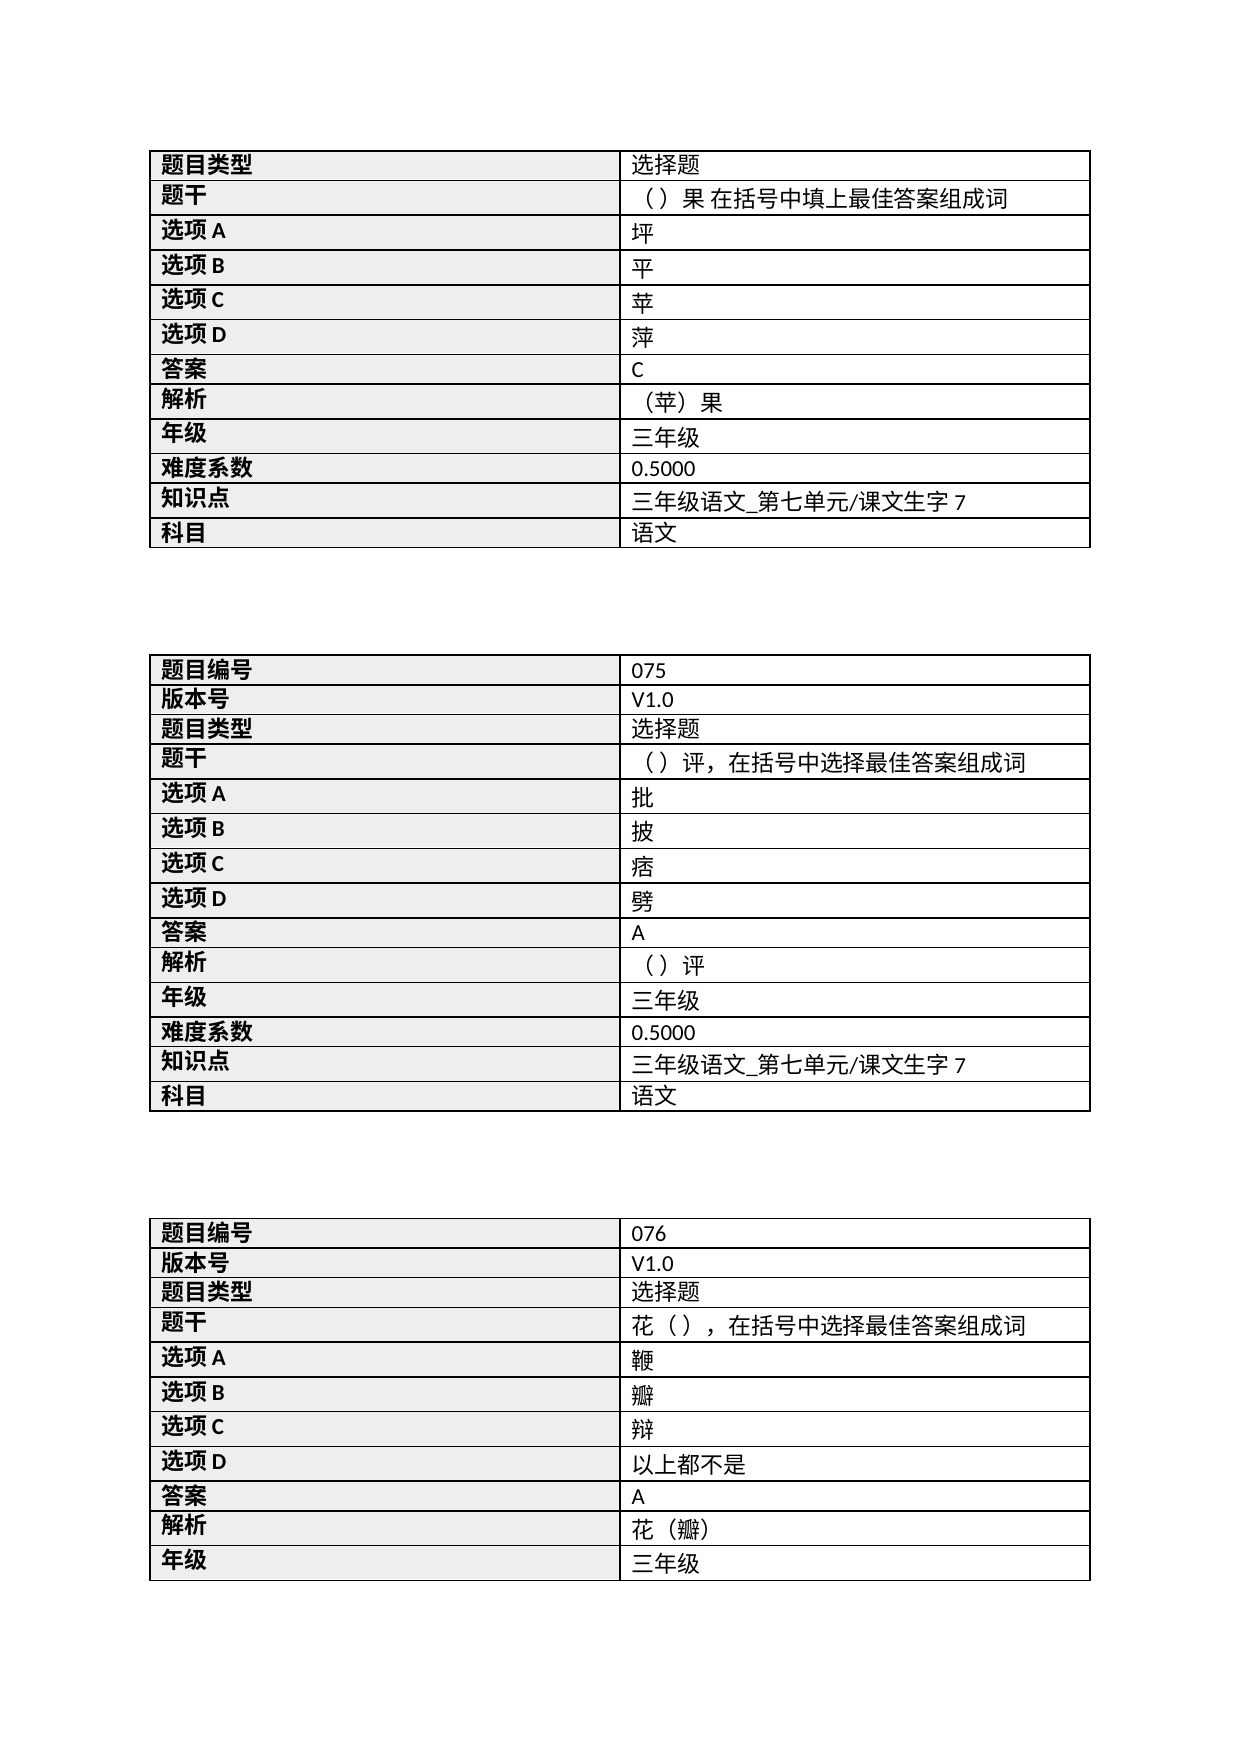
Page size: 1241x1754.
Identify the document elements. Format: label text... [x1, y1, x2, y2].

table_cell 选项B [151, 251, 619, 284]
table_cell 劈 [621, 884, 1089, 917]
table_cell 痞 [621, 849, 1089, 882]
table_cell 瓣 [621, 1378, 1089, 1411]
table_cell 版本号 [151, 686, 619, 713]
table_cell 答案 [151, 355, 619, 383]
table_cell 语文 [621, 519, 1089, 547]
table_cell 选项A [151, 780, 619, 813]
table_cell 花（瓣） [621, 1512, 1089, 1545]
table_cell 选项A [151, 1343, 619, 1376]
table_cell 题干 [151, 745, 619, 778]
table_cell 花（ ），在括号中选择最佳答案组成词 [621, 1308, 1089, 1341]
table_cell （ ）评 [621, 948, 1089, 981]
table_cell 语文 [621, 1082, 1089, 1110]
table_cell 答案 [151, 1482, 619, 1510]
table_cell 选项B [151, 1378, 619, 1411]
table_cell 选择题 [621, 152, 1089, 179]
table_cell 0.5000 [621, 1018, 1089, 1046]
table_cell 以上都不是 [621, 1447, 1089, 1480]
table_cell 鞭 [621, 1343, 1089, 1376]
table_cell 题目类型 [151, 152, 619, 179]
table_cell A [621, 1482, 1089, 1510]
table_cell 难度系数 [151, 454, 619, 482]
table_cell V1.0 [621, 1249, 1089, 1277]
table_cell 披 [621, 814, 1089, 847]
table_cell 选项A [151, 216, 619, 249]
table_cell 平 [621, 251, 1089, 284]
table_cell 三年级 [621, 1546, 1089, 1579]
table_cell （苹）果 [621, 385, 1089, 418]
table_cell 选项D [151, 884, 619, 917]
table_cell 萍 [621, 320, 1089, 353]
table_cell 知识点 [151, 1047, 619, 1081]
table_cell 坪 [621, 216, 1089, 249]
table_cell A [621, 919, 1089, 947]
table_cell 答案 [151, 919, 619, 947]
table_cell 选择题 [621, 715, 1089, 743]
table_header 076 [621, 1219, 1089, 1247]
table_cell 辩 [621, 1412, 1089, 1446]
table_cell 选项C [151, 1412, 619, 1446]
table_cell 三年级 [621, 420, 1089, 453]
table_cell 三年级语文_第七单元/课文生字7 [621, 484, 1089, 517]
table_cell 解析 [151, 385, 619, 418]
table_cell 解析 [151, 948, 619, 981]
table_cell 0.5000 [621, 454, 1089, 482]
table_cell 选项D [151, 1447, 619, 1480]
table_cell 选项D [151, 320, 619, 353]
table_cell 题干 [151, 181, 619, 214]
table_cell 三年级 [621, 983, 1089, 1016]
table_cell （ ）果 在括号中填上最佳答案组成词 [621, 181, 1089, 214]
table_header 题目编号 [151, 656, 619, 684]
table_cell 选项C [151, 849, 619, 882]
table_cell 题目类型 [151, 1278, 619, 1306]
table_cell 年级 [151, 420, 619, 453]
table_cell 知识点 [151, 484, 619, 517]
table_cell 选项B [151, 814, 619, 847]
table_header 075 [621, 656, 1089, 684]
table_cell 年级 [151, 983, 619, 1016]
table_cell 年级 [151, 1546, 619, 1579]
table_cell 题干 [151, 1308, 619, 1341]
table_cell 题目类型 [151, 715, 619, 743]
table_cell （ ）评，在括号中选择最佳答案组成词 [621, 745, 1089, 778]
table_cell 三年级语文_第七单元/课文生字7 [621, 1047, 1089, 1081]
table_cell C [621, 355, 1089, 383]
table_cell 选择题 [621, 1278, 1089, 1306]
table_cell 选项C [151, 286, 619, 319]
table_cell 解析 [151, 1512, 619, 1545]
table_cell V1.0 [621, 686, 1089, 713]
table_cell 科目 [151, 519, 619, 547]
table_cell 苹 [621, 286, 1089, 319]
table_cell 科目 [151, 1082, 619, 1110]
table_cell 批 [621, 780, 1089, 813]
table_cell 难度系数 [151, 1018, 619, 1046]
table_header 题目编号 [151, 1219, 619, 1247]
table_cell 版本号 [151, 1249, 619, 1277]
